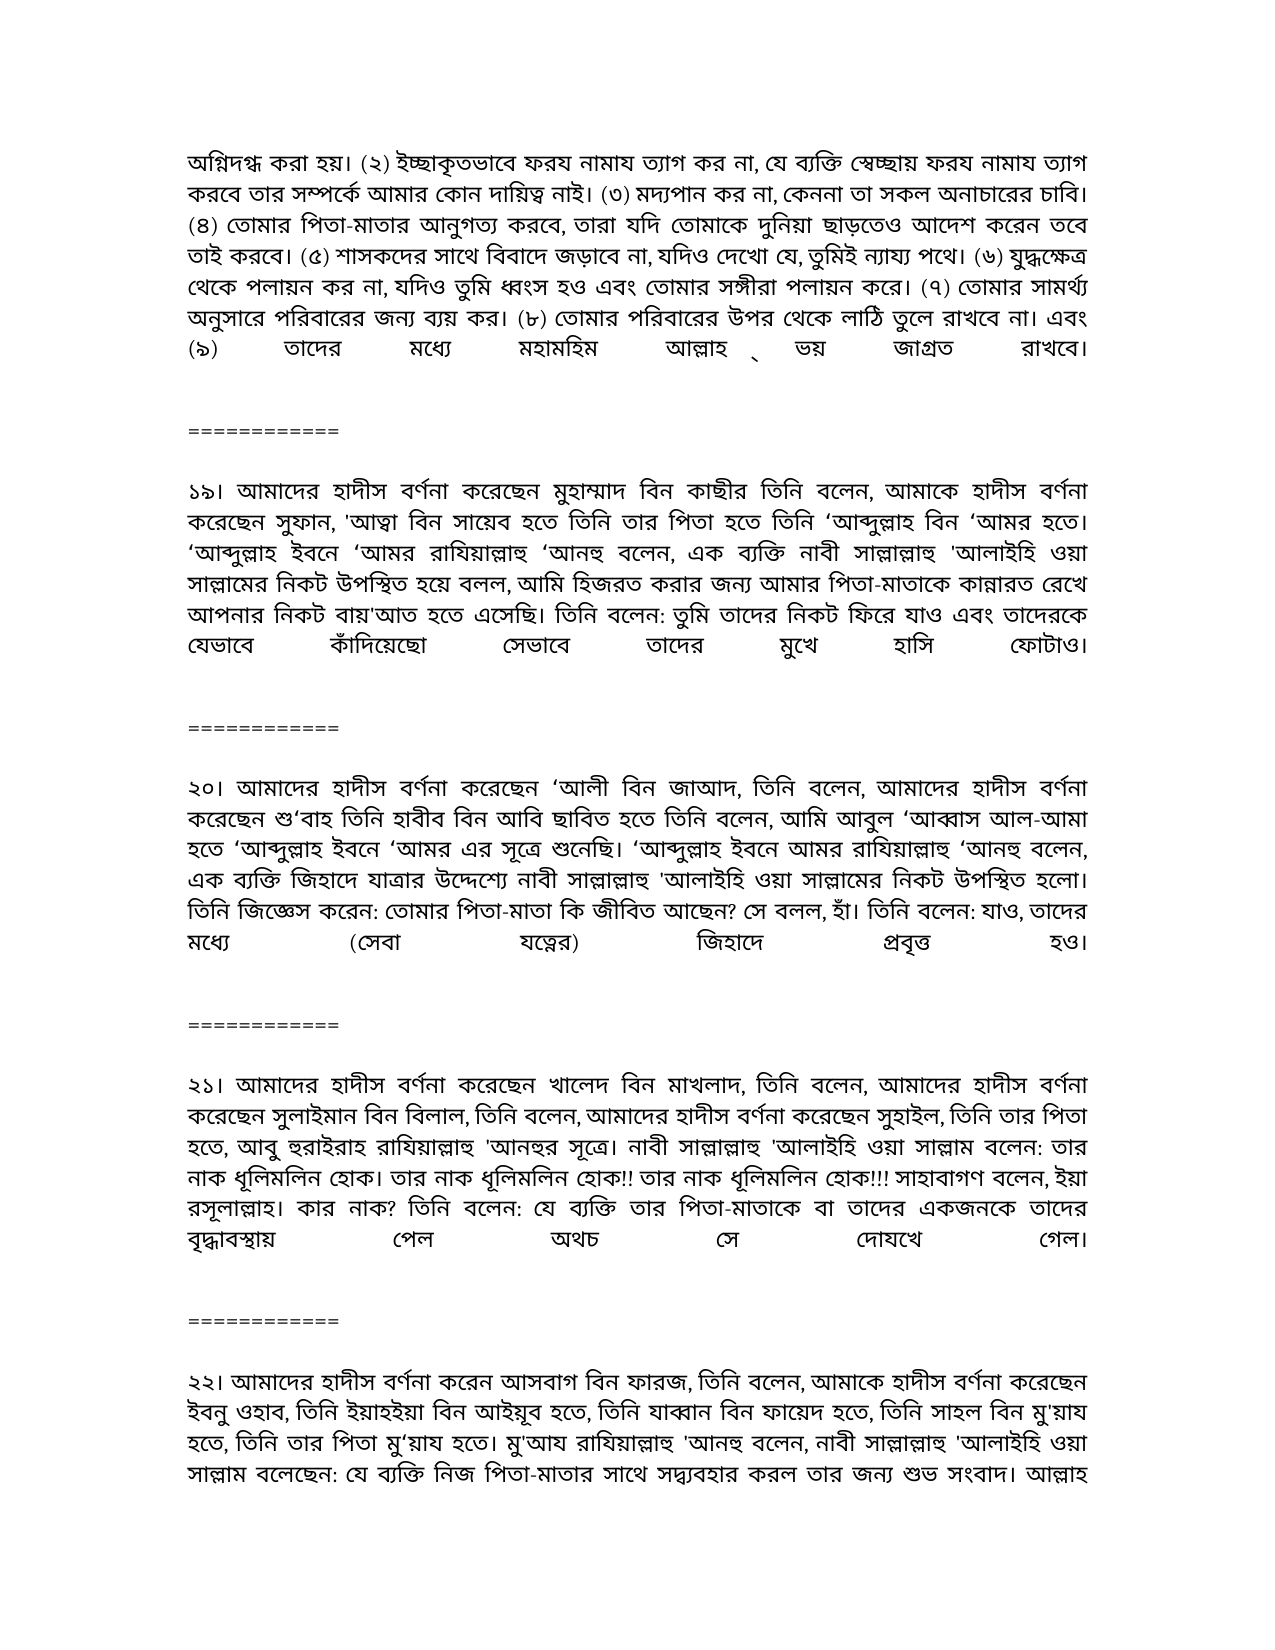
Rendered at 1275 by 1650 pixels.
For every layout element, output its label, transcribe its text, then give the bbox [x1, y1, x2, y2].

text ============ ২১। আমাদের হাদীস বর্ণনা করেছেন খালেদ বিন মাখলাদ, তিনি বলেন, আমাদের হাদীস বর্ণনা করেছেন সুলাইমান বিন বিলাল, তিনি বলেন, আমাদের হাদীস বর্ণনা করেছেন সুহাইল, তিনি তার পিতা হতে, আবু হুরাইরাহ রাযিয়াল্লাহু 'আনহুর সূত্রে। নাবী সাল্লাল্লাহু 'আলাইহি ওয়া সাল্লাম বলেন: তার নাক ধূলিমলিন হোক। তার নাক ধূলিমলিন হোক!! তার নাক ধূলিমলিন হোক!!! সাহাবাগণ বলেন, ইয়া রসূলাল্লাহ। কার নাক? তিনি বলেন: যে ব্যক্তি তার পিতা-মাতাকে বা তাদের একজনকে তাদের বৃদ্ধাবস্থায় পেল অথচ সে দোযখে গেল। [187, 1011, 1087, 1283]
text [187, 150, 1087, 393]
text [187, 1308, 1087, 1488]
text ============ ২০। আমাদের হাদীস বর্ণনা করেছেন ‘আলী বিন জাআদ, তিনি বলেন, আমাদের হাদীস বর্ণনা করেছেন শু‘বাহ তিনি হাবীব বিন আবি ছাবিত হতে তিনি বলেন, আমি আবুল ‘আব্বাস আল-আমা হতে ‘আব্দুল্লাহ ইবনে ‘আমর এর সূত্রে শুনেছি। ‘আব্দুল্লাহ ইবনে আমর রাযিয়াল্লাহু ‘আনহু বলেন, এক ব্যক্তি জিহাদে যাত্রার উদ্দেশ্যে নাবী সাল্লাল্লাহু 'আলাইহি ওয়া সাল্লামের নিকট উপস্থিত হলো। তিনি জিজ্ঞেস করেন: তোমার পিতা-মাতা কি জীবিত আছেন? সে বলল, হাঁ। তিনি বলেন: যাও, তাদের মধ্যে (সেবা যত্নের) জিহাদে প্রবৃত্ত হও। [187, 714, 1087, 987]
text ============ ১৯। আমাদের হাদীস বর্ণনা করেছেন মুহাম্মাদ বিন কাছীর তিনি বলেন, আমাকে হাদীস বর্ণনা করেছেন সুফান, 'আত্বা বিন সায়েব হতে তিনি তার পিতা হতে তিনি ‘আব্দুল্লাহ বিন ‘আমর হতে। ‘আব্দুল্লাহ ইবনে ‘আমর রাযিয়াল্লাহু ‘আনহু বলেন, এক ব্যক্তি নাবী সাল্লাল্লাহু 'আলাইহি ওয়া সাল্লামের নিকট উপস্থিত হয়ে বলল, আমি হিজরত করার জন্য আমার পিতা-মাতাকে কান্নারত রেখে আপনার নিকট বায়'আত হতে এসেছি। তিনি বলেন: তুমি তাদের নিকট ফিরে যাও এবং তাদেরকে যেভাবে কাঁদিয়েছো সেভাবে তাদের মুখে হাসি ফোটাও। [187, 417, 1087, 689]
